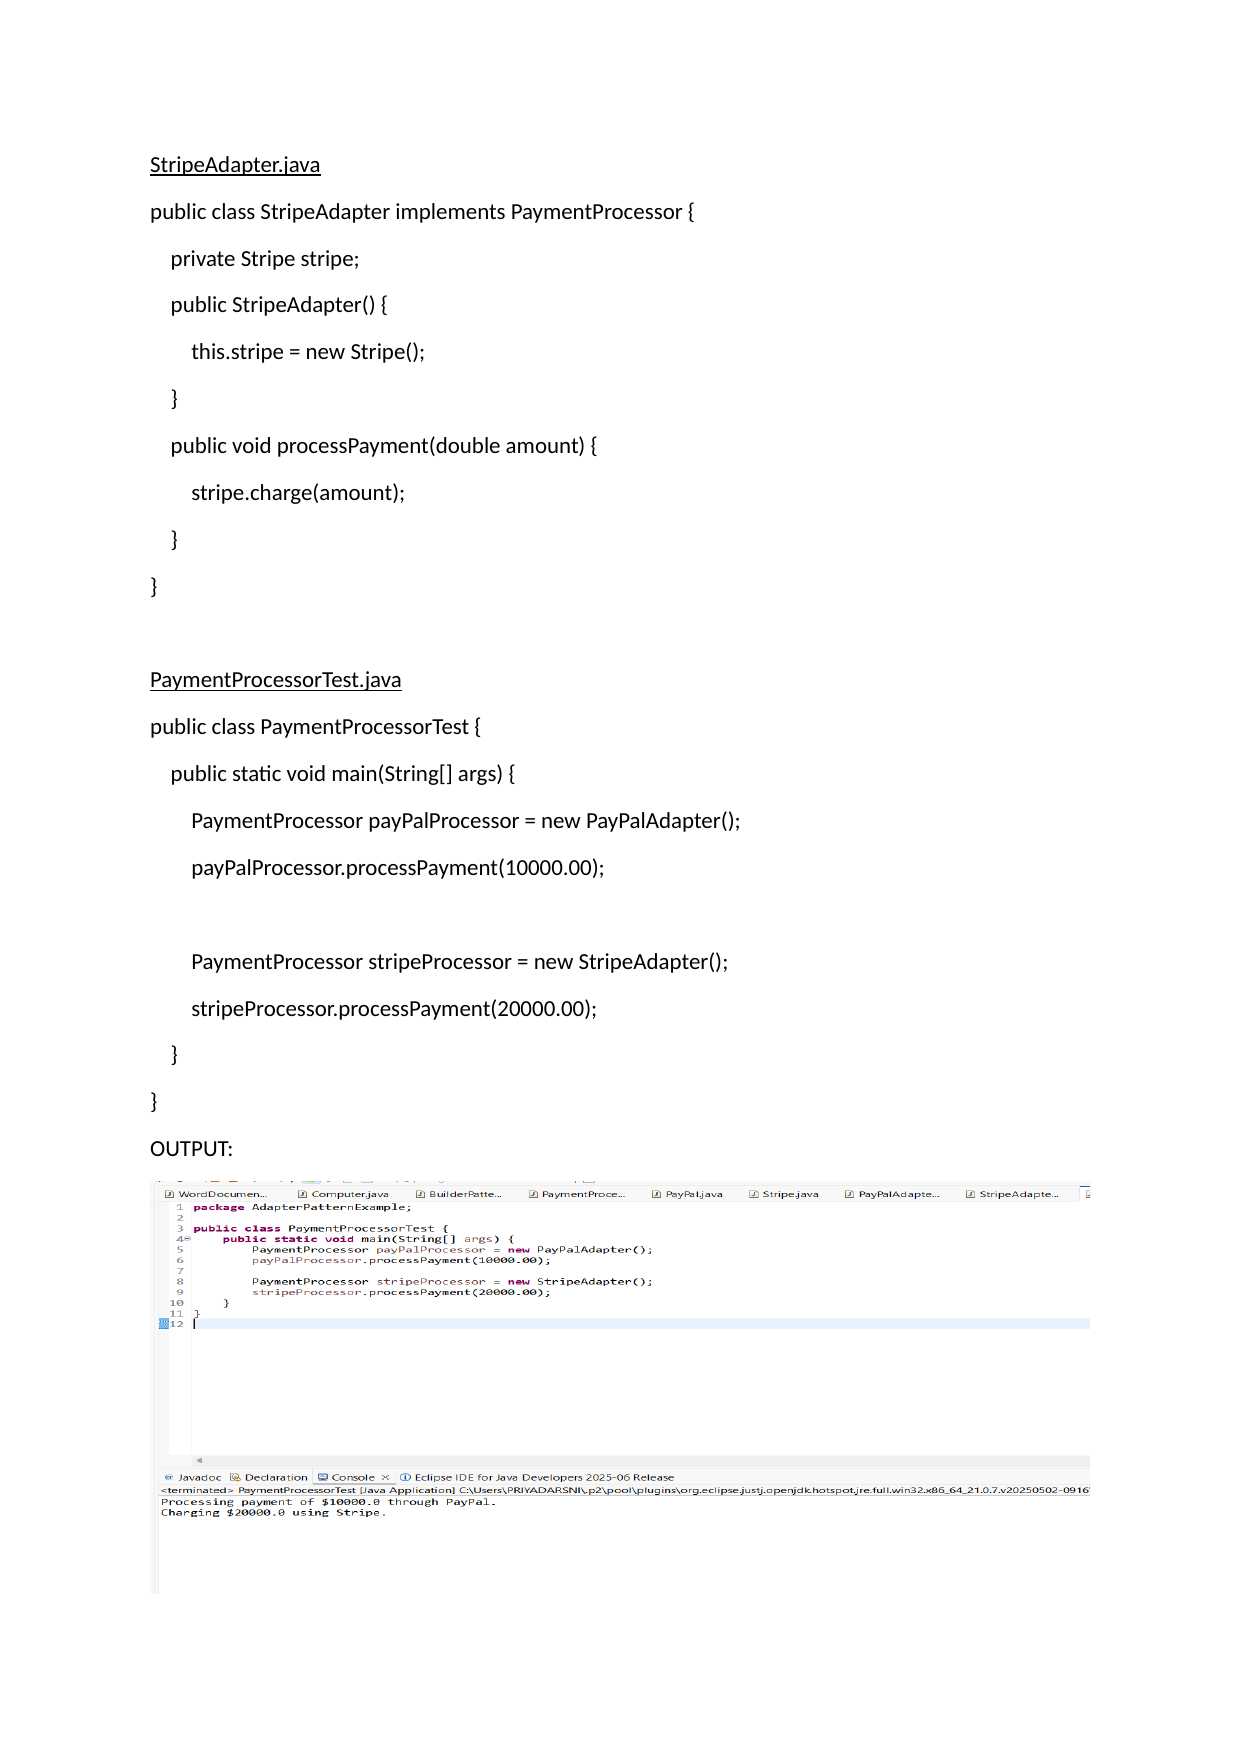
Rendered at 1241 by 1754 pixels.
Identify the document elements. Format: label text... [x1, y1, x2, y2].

text this.stripe = new Stripe(); [150, 337, 1090, 366]
text PaymentProcessor stripeProcessor = new StripeAdapter(); [150, 947, 1090, 975]
text } [150, 384, 1090, 412]
text public static void main(String[] args) { [150, 759, 1090, 787]
text PaymentProcessorTest.java [150, 666, 1090, 694]
text public class PaymentProcessorTest { [150, 712, 1090, 741]
text } [150, 525, 1090, 553]
text public StripeAdapter() { [150, 291, 1090, 319]
text stripeProcessor.processPayment(20000.00); [150, 994, 1090, 1022]
text StripeAdapter.java [150, 150, 1090, 178]
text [150, 431, 1090, 459]
text public class StripeAdapter implements PaymentProcessor { [150, 197, 1090, 225]
text } [150, 1041, 1090, 1069]
text OUTPUT: [150, 1134, 1090, 1162]
text payPalProcessor.processPayment(10000.00); [150, 853, 1090, 881]
text PaymentProcessor payPalProcessor = new PayPalAdapter(); [150, 806, 1090, 834]
text private Stripe stripe; [150, 244, 1090, 272]
text stripe.charge(amount); [150, 478, 1090, 506]
text } [150, 572, 1090, 600]
text } [150, 1087, 1090, 1116]
picture [150, 1181, 1091, 1594]
